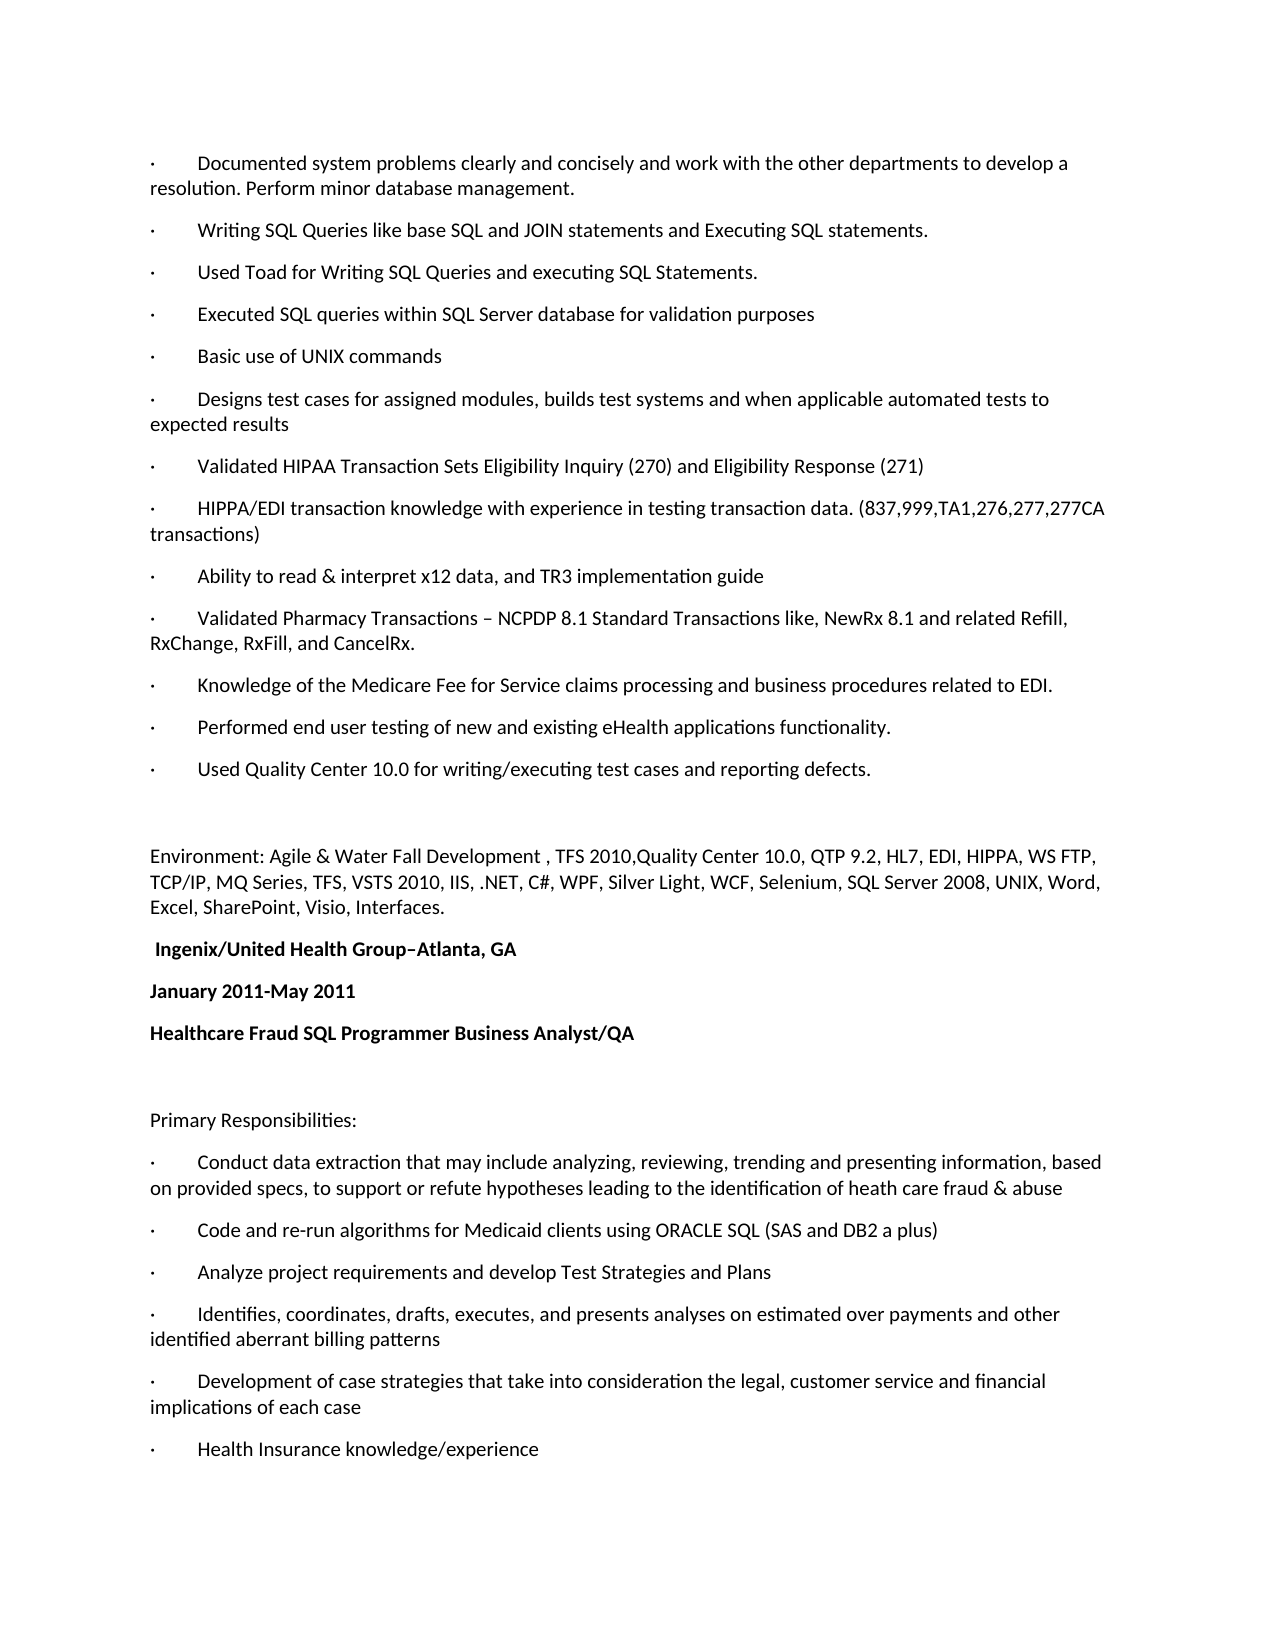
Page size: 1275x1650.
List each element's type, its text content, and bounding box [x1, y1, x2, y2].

text · Performed end user testing of new and existing eHealth applications functionality. [150, 714, 1125, 740]
text · Code and re-run algorithms for Medicaid clients using ORACLE SQL (SAS and DB2 a plus) [150, 1217, 1125, 1242]
text · Development of case strategies that take into consideration the legal, customer service and financial implications of each case [150, 1368, 1125, 1419]
text Ingenix/United Health Group–Atlanta, GA [150, 936, 1125, 962]
text Healthcare Fraud SQL Programmer Business Analyst/QA [150, 1021, 1125, 1046]
text · Ability to read & interpret x12 data, and TR3 implementation guide [150, 563, 1125, 588]
text · Conduct data extraction that may include analyzing, reviewing, trending and presenting information, based on provided specs, to support or refute hypotheses leading to the identification of heath care fraud & abuse [150, 1149, 1125, 1200]
text · Identifies, coordinates, drafts, executes, and presents analyses on estimated over payments and other identified aberrant billing patterns [150, 1301, 1125, 1352]
text · Executed SQL queries within SQL Server database for validation purposes [150, 302, 1125, 327]
text · Validated Pharmacy Transactions – NCPDP 8.1 Standard Transactions like, NewRx 8.1 and related Refill, RxChange, RxFill, and CancelRx. [150, 605, 1125, 656]
text · Validated HIPAA Transaction Sets Eligibility Inquiry (270) and Eligibility Response (271) [150, 453, 1125, 479]
text · Documented system problems clearly and concisely and work with the other departments to develop a resolution. Perform minor database management. [150, 150, 1125, 201]
text January 2011-May 2011 [150, 978, 1125, 1004]
text · Writing SQL Queries like base SQL and JOIN statements and Executing SQL statements. [150, 217, 1125, 243]
text · Health Insurance knowledge/experience [150, 1436, 1125, 1461]
text Environment: Agile & Water Fall Development , TFS 2010,Quality Center 10.0, QTP 9.2, HL7, EDI, HIPPA, WS FTP, TCP/IP, MQ Series, TFS, VSTS 2010, IIS, .NET, C#, WPF, Silver Light, WCF, Selenium, SQL Server 2008, UNIX, Word, Excel, SharePoint, Visio, Interfaces. [150, 843, 1125, 920]
text · Knowledge of the Medicare Fee for Service claims processing and business procedures related to EDI. [150, 672, 1125, 698]
text · Basic use of UNIX commands [150, 344, 1125, 369]
text · Used Toad for Writing SQL Queries and executing SQL Statements. [150, 259, 1125, 285]
text · Analyze project requirements and develop Test Strategies and Plans [150, 1259, 1125, 1284]
text · Used Quality Center 10.0 for writing/executing test cases and reporting defects. [150, 757, 1125, 782]
text Primary Responsibilities: [150, 1107, 1125, 1133]
text · Designs test cases for assigned modules, builds test systems and when applicable automated tests to expected results [150, 386, 1125, 437]
text · HIPPA/EDI transaction knowledge with experience in testing transaction data. (837,999,TA1,276,277,277CA transactions) [150, 495, 1125, 546]
